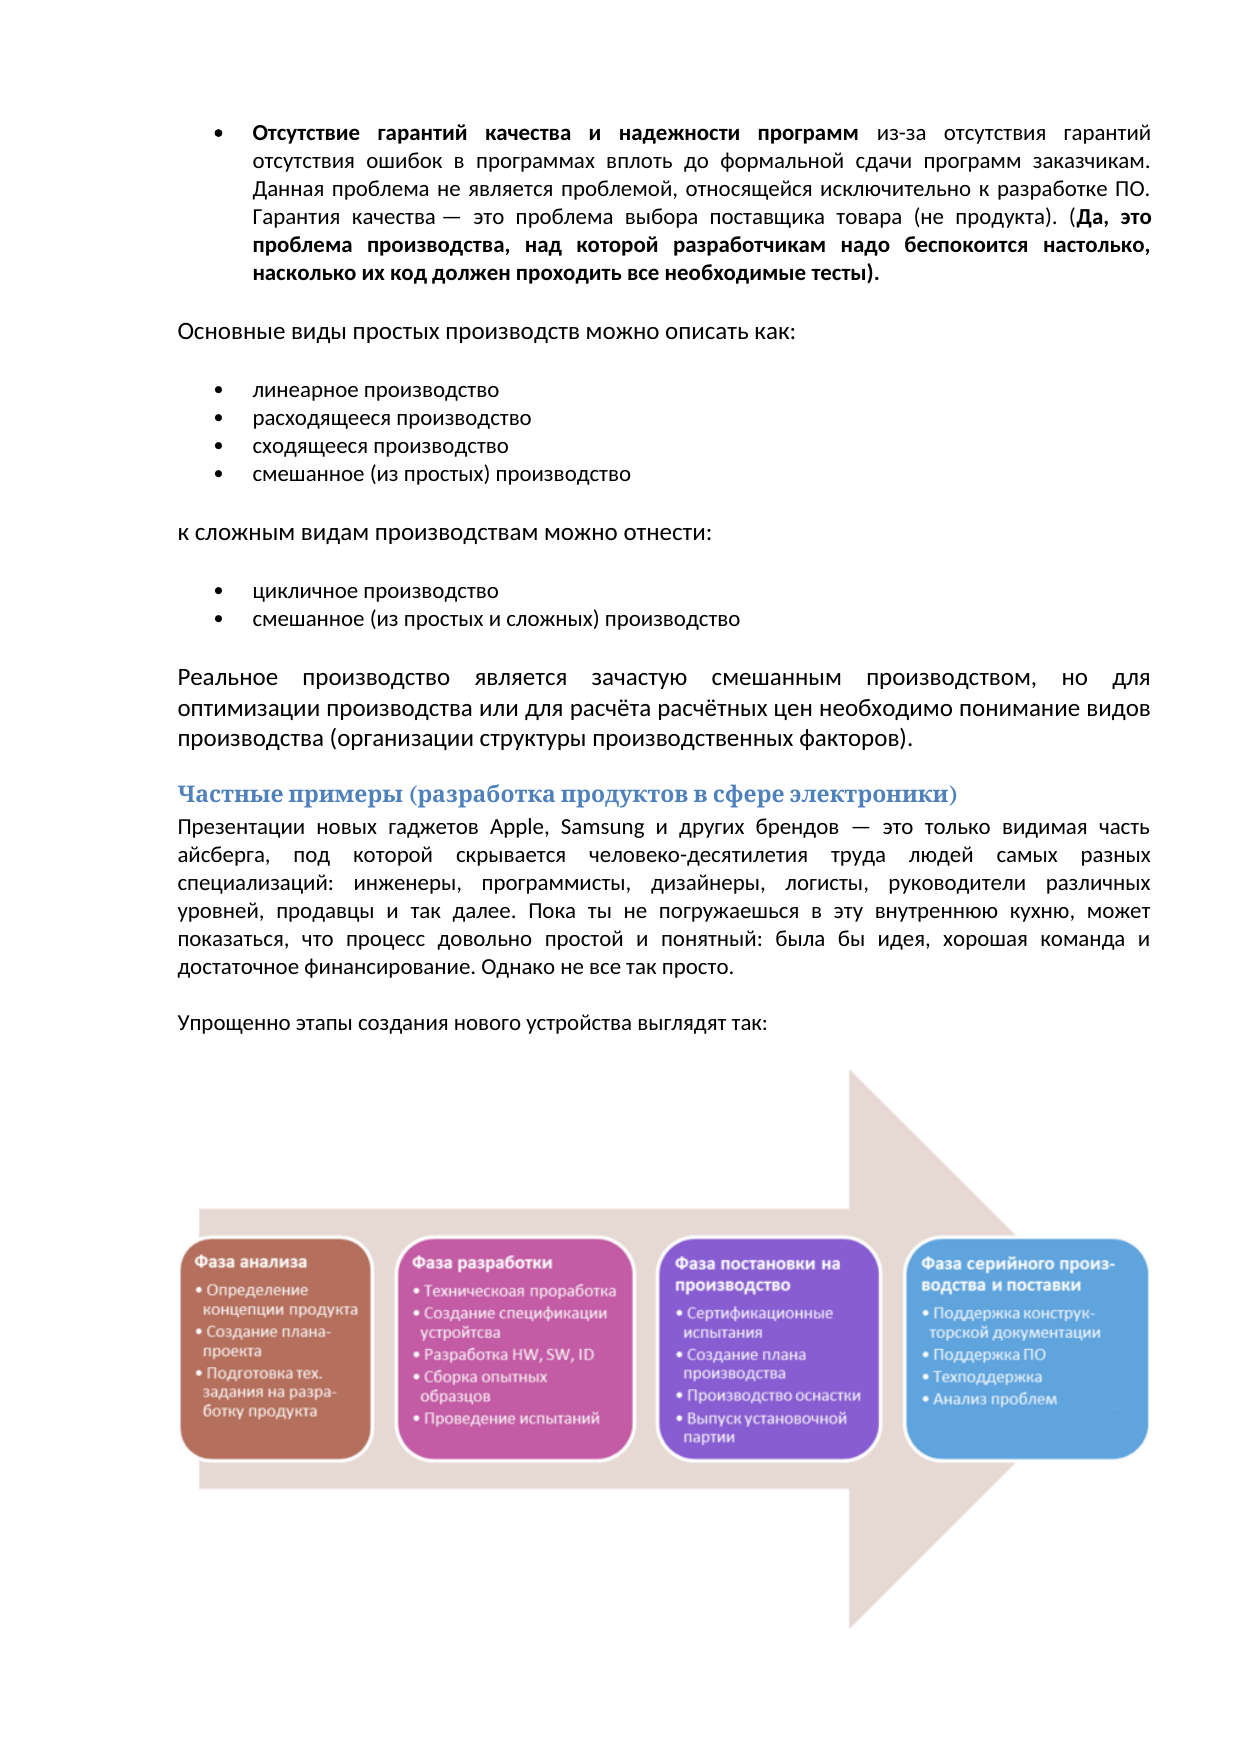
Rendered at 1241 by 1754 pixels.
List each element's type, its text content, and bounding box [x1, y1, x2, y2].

subtitle Частные примеры (разработка продуктов в сфере электроники) [177, 782, 1152, 808]
text Реальное производство является зачастую смешанным производством, но для оптимизации производства или для расчёта расчётных цен необходимо понимание видов производства (организации структуры производственных факторов). [177, 661, 1152, 753]
text Упрощенно этапы создания нового устройства выглядят так: [177, 1008, 1152, 1036]
list линеарное производство [215, 375, 1152, 403]
list расходящееся производство [215, 403, 1152, 431]
text Основные виды простых производств можно описать как: [177, 315, 1152, 346]
text к сложным видам производствам можно отнести: [177, 516, 1152, 547]
list цикличное производство [215, 576, 1152, 604]
list сходящееся производство [215, 431, 1152, 459]
list смешанное (из простых и сложных) производство [215, 604, 1152, 632]
picture [177, 1069, 1152, 1629]
text Презентации новых гаджетов Apple, Samsung и других брендов — это только видимая часть айсберга, под которой скрывается человеко-десятилетия труда людей самых разных специализаций: инженеры, программисты, дизайнеры, логисты, руководители различных уровней, продавцы и так далее. Пока ты не погружаешься в эту внутреннюю кухню, может показаться, что процесс довольно простой и понятный: была бы идея, хорошая команда и достаточное финансирование. Однако не все так просто. [177, 812, 1152, 980]
list Отсутствие гарантий качества и надежности программ из-за отсутствия гарантий отсутствия ошибок в программах вплоть до формальной сдачи программ заказчикам. Данная проблема не является проблемой, относящейся исключительно к разработке ПО. Гарантия качества — это проблема выбора поставщика товара (не продукта). (Да, это проблема производства, над которой разработчикам надо беспокоится настолько, насколько их код должен проходить все необходимые тесты). [215, 118, 1152, 286]
list смешанное (из простых) производство [215, 459, 1152, 487]
